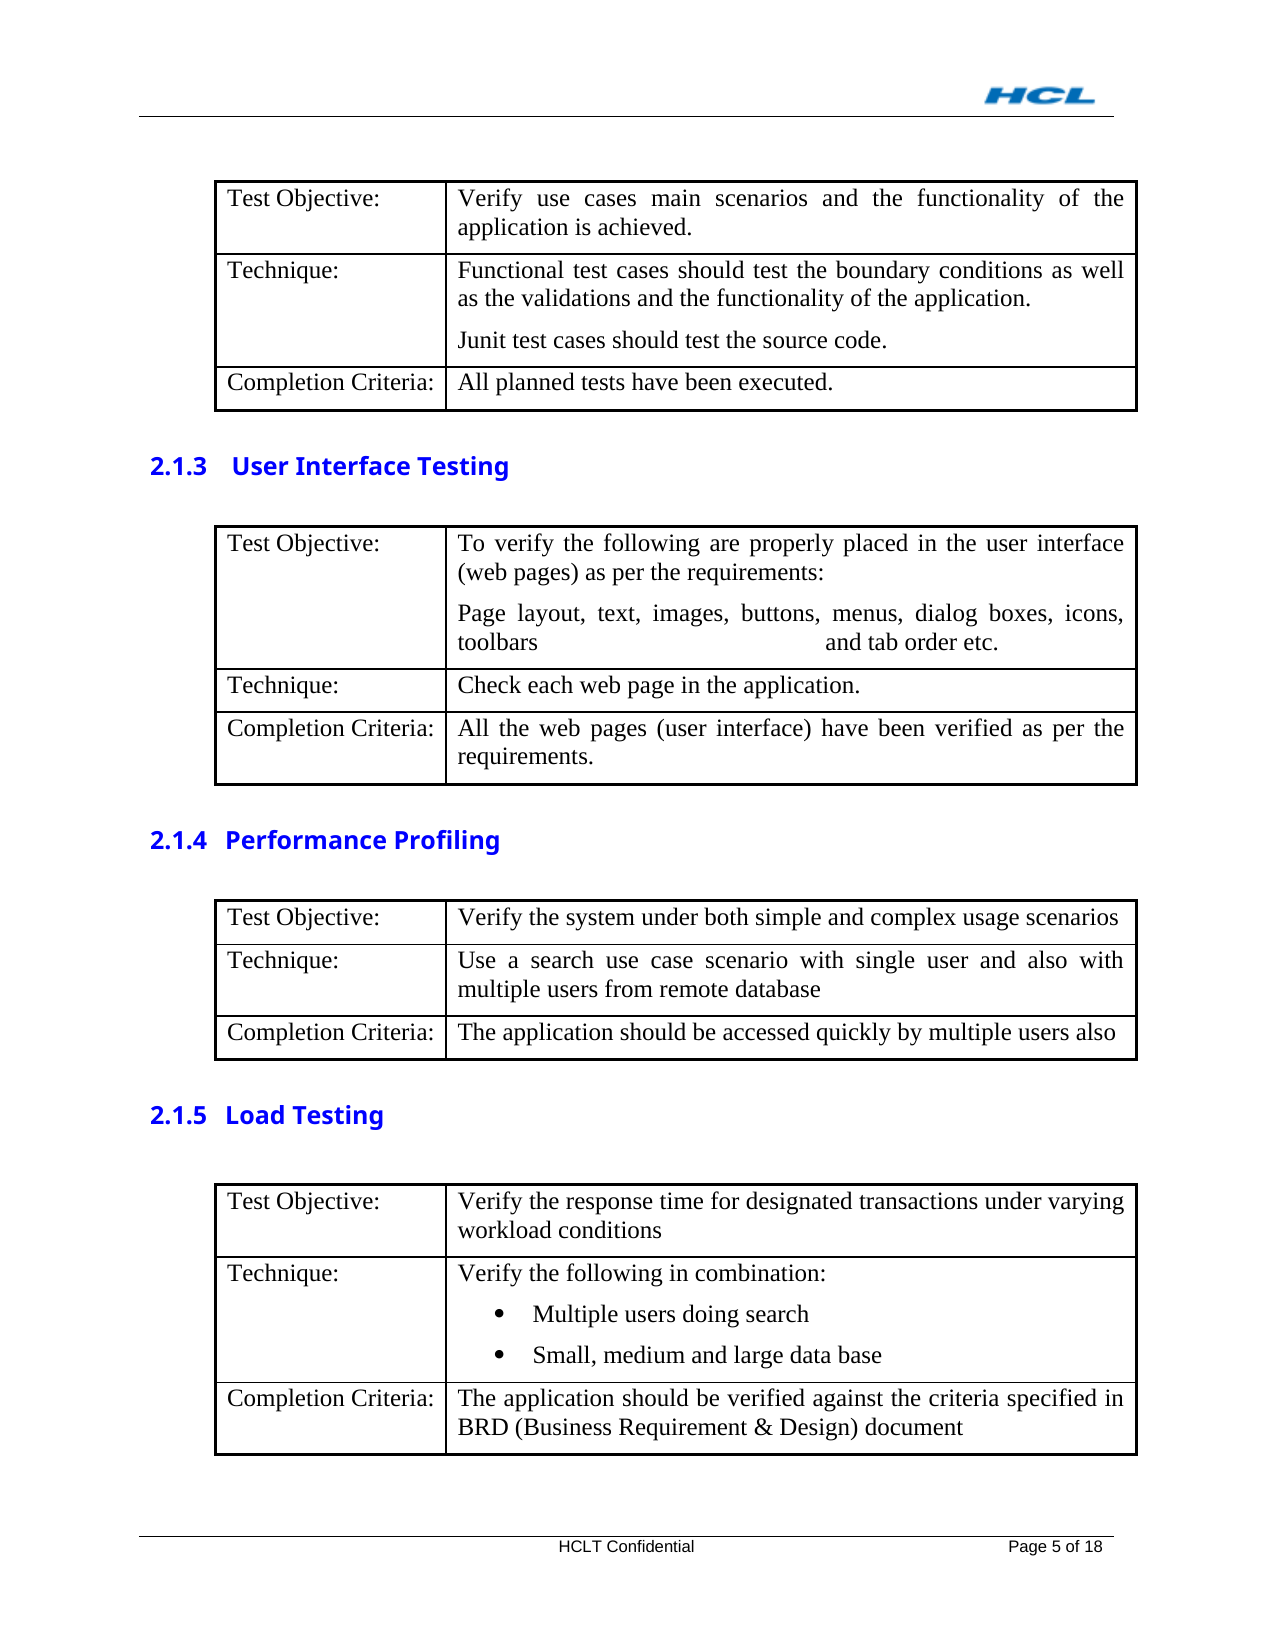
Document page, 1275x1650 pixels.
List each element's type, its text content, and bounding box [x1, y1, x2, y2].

table_cell All the web pages (user interface) have been verified as per the requirements. [447, 713, 1135, 783]
table_cell All planned tests have been executed. [447, 368, 1135, 409]
table_cell Completion Criteria: [217, 1017, 445, 1058]
table_header Test Objective: [217, 183, 445, 253]
table_cell Functional test cases should test the boundary conditions as well as the validations and the functionality of the application. Junit test cases should test the source code. [447, 255, 1135, 366]
table_cell Completion Criteria: [217, 368, 445, 409]
table_cell Completion Criteria: [217, 1383, 445, 1453]
table_header Verify the response time for designated transactions under varying workload conditions [447, 1186, 1135, 1256]
table_header Test Objective: [217, 1186, 445, 1256]
table_header To verify the following are properly placed in the user interface (web pages) as per the requirements: Page layout, text, images, buttons, menus, dialog boxes, icons, toolbars and tab order etc. [447, 528, 1135, 668]
table_cell Technique: [217, 1258, 445, 1381]
table_header Test Objective: [217, 902, 445, 943]
table_cell The application should be verified against the criteria specified in BRD (Business Requirement & Design) document [447, 1383, 1135, 1453]
table_cell Verify the following in combination: Multiple users doing search Small, medium and large data base [447, 1258, 1135, 1381]
table_header Verify the system under both simple and complex usage scenarios [447, 902, 1135, 943]
subtitle Performance Profiling [150, 822, 1125, 856]
table_header Test Objective: [217, 528, 445, 668]
subtitle Load Testing [150, 1098, 1125, 1132]
subtitle User Interface Testing [150, 448, 1125, 482]
table_cell Completion Criteria: [217, 713, 445, 783]
table_cell Check each web page in the application. [447, 670, 1135, 711]
table_cell Technique: [217, 255, 445, 366]
table_cell Technique: [217, 670, 445, 711]
table_header Verify use cases main scenarios and the functionality of the application is achieved. [447, 183, 1135, 253]
picture [977, 74, 1103, 116]
table_cell Use a search use case scenario with single user and also with multiple users from remote database [447, 945, 1135, 1015]
table_cell The application should be accessed quickly by multiple users also [447, 1017, 1135, 1058]
table_cell Technique: [217, 945, 445, 1015]
